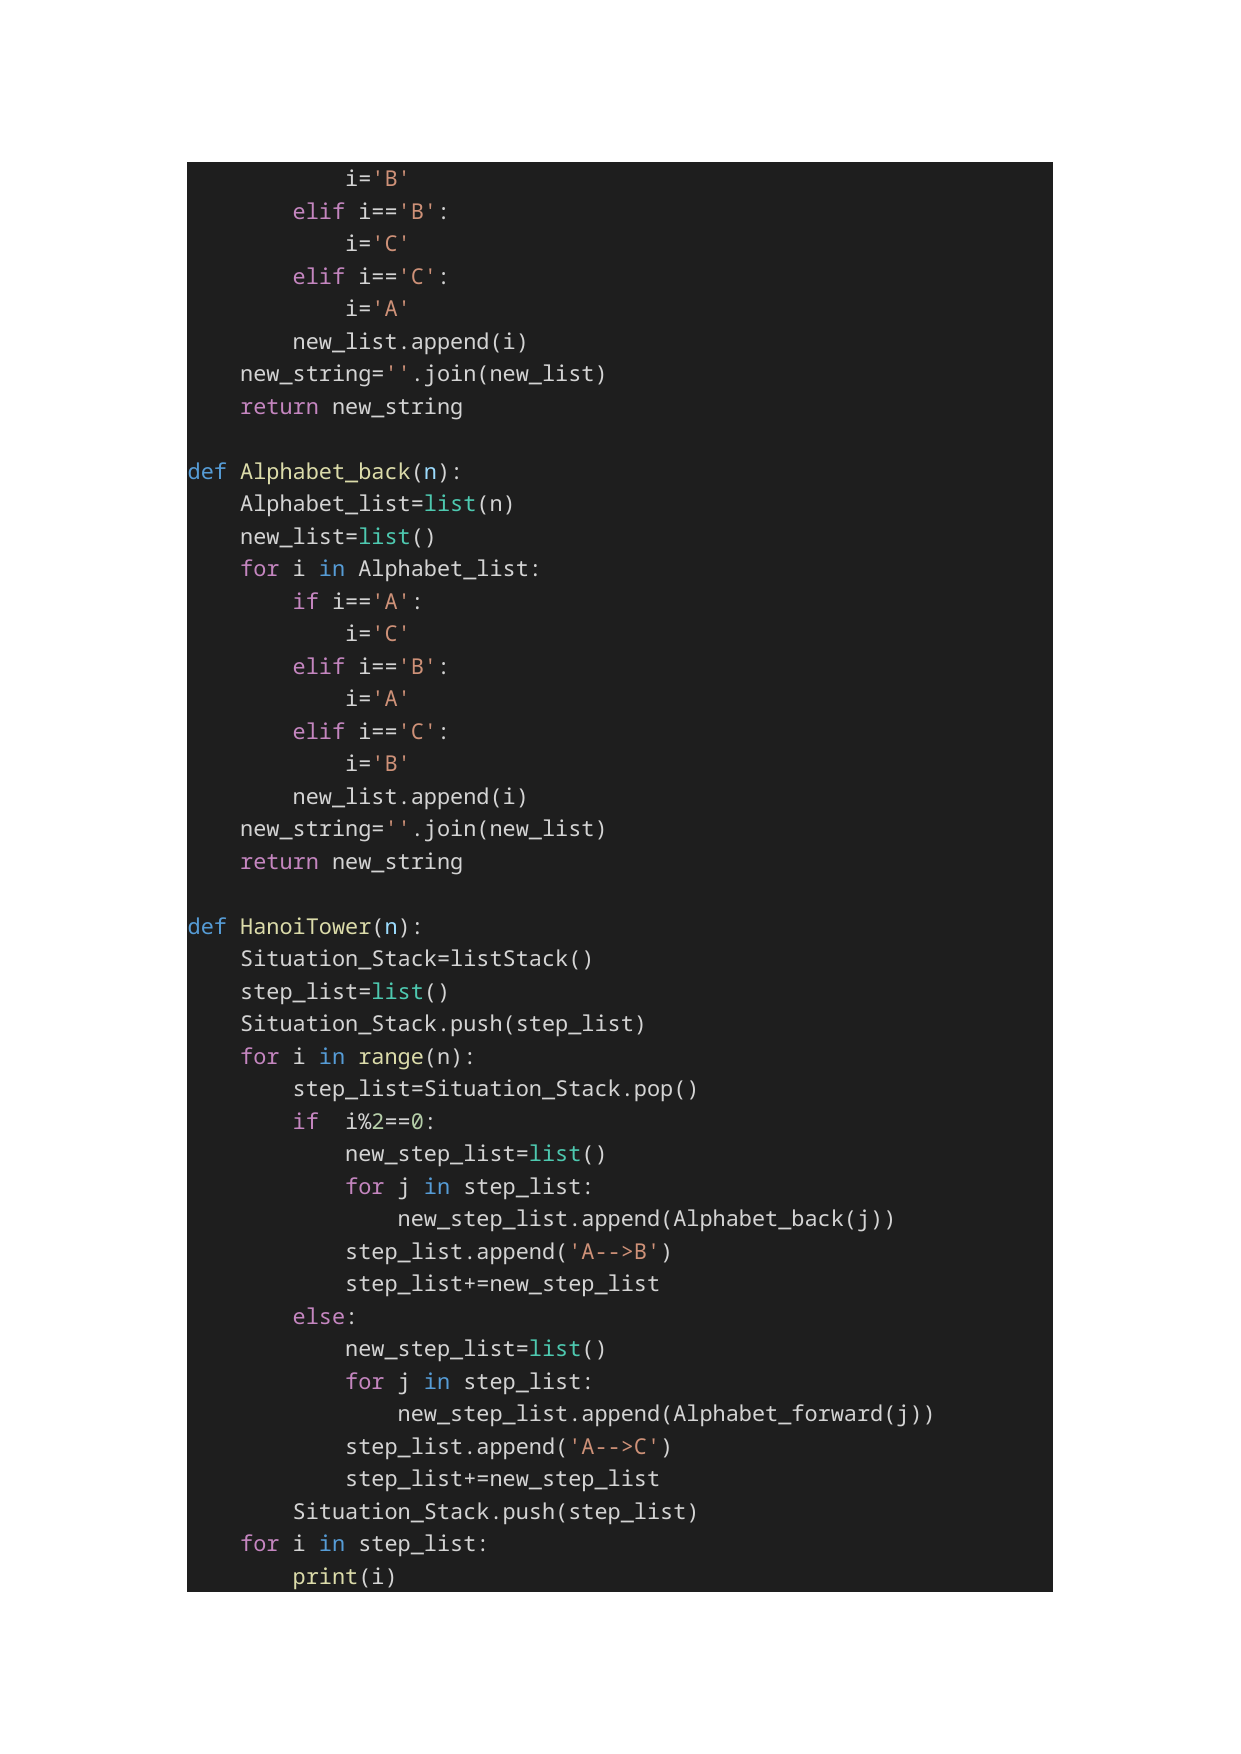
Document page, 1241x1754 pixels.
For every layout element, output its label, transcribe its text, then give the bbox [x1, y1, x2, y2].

text step_list+=new_step_list [187, 1267, 1053, 1299]
text i='C' [187, 617, 1053, 649]
text else: [187, 1299, 1053, 1332]
text new_string=''.join(new_list) [187, 812, 1053, 844]
text new_step_list.append(Alphabet_back(j)) [187, 1202, 1053, 1234]
text print(i) [187, 1559, 1053, 1592]
text for j in step_list: [187, 1169, 1053, 1202]
text return new_string [187, 389, 1053, 422]
text i='B' [187, 162, 1053, 194]
text return new_string [187, 844, 1053, 877]
text i='C' [187, 227, 1053, 259]
text step_list=list() [187, 974, 1053, 1007]
text for i in range(n): [187, 1039, 1053, 1072]
text step_list.append('A-->C') [187, 1429, 1053, 1462]
text step_list+=new_step_list [187, 1462, 1053, 1494]
text if i=='A': [187, 584, 1053, 617]
text new_step_list=list() [187, 1332, 1053, 1364]
text new_list=list() [187, 519, 1053, 552]
text new_list.append(i) [187, 779, 1053, 812]
text i='B' [187, 747, 1053, 779]
text for j in step_list: [187, 1364, 1053, 1397]
text elif i=='B': [187, 649, 1053, 682]
text new_list.append(i) [187, 324, 1053, 357]
text step_list.append('A-->B') [187, 1234, 1053, 1267]
text Situation_Stack=listStack() [187, 942, 1053, 974]
text elif i=='B': [187, 194, 1053, 227]
text elif i=='C': [187, 259, 1053, 292]
text if i%2==0: [187, 1104, 1053, 1137]
text Situation_Stack.push(step_list) [187, 1007, 1053, 1039]
text new_string=''.join(new_list) [187, 357, 1053, 389]
text elif i=='C': [187, 714, 1053, 747]
text new_step_list.append(Alphabet_forward(j)) [187, 1397, 1053, 1429]
text for i in Alphabet_list: [187, 552, 1053, 584]
text Alphabet_list=list(n) [187, 487, 1053, 519]
text i='A' [187, 682, 1053, 714]
text new_step_list=list() [187, 1137, 1053, 1169]
text i='A' [187, 292, 1053, 324]
text step_list=Situation_Stack.pop() [187, 1072, 1053, 1104]
text def HanoiTower(n): [187, 909, 1053, 942]
text def Alphabet_back(n): [187, 454, 1053, 487]
text for i in step_list: [187, 1527, 1053, 1559]
text Situation_Stack.push(step_list) [187, 1494, 1053, 1527]
